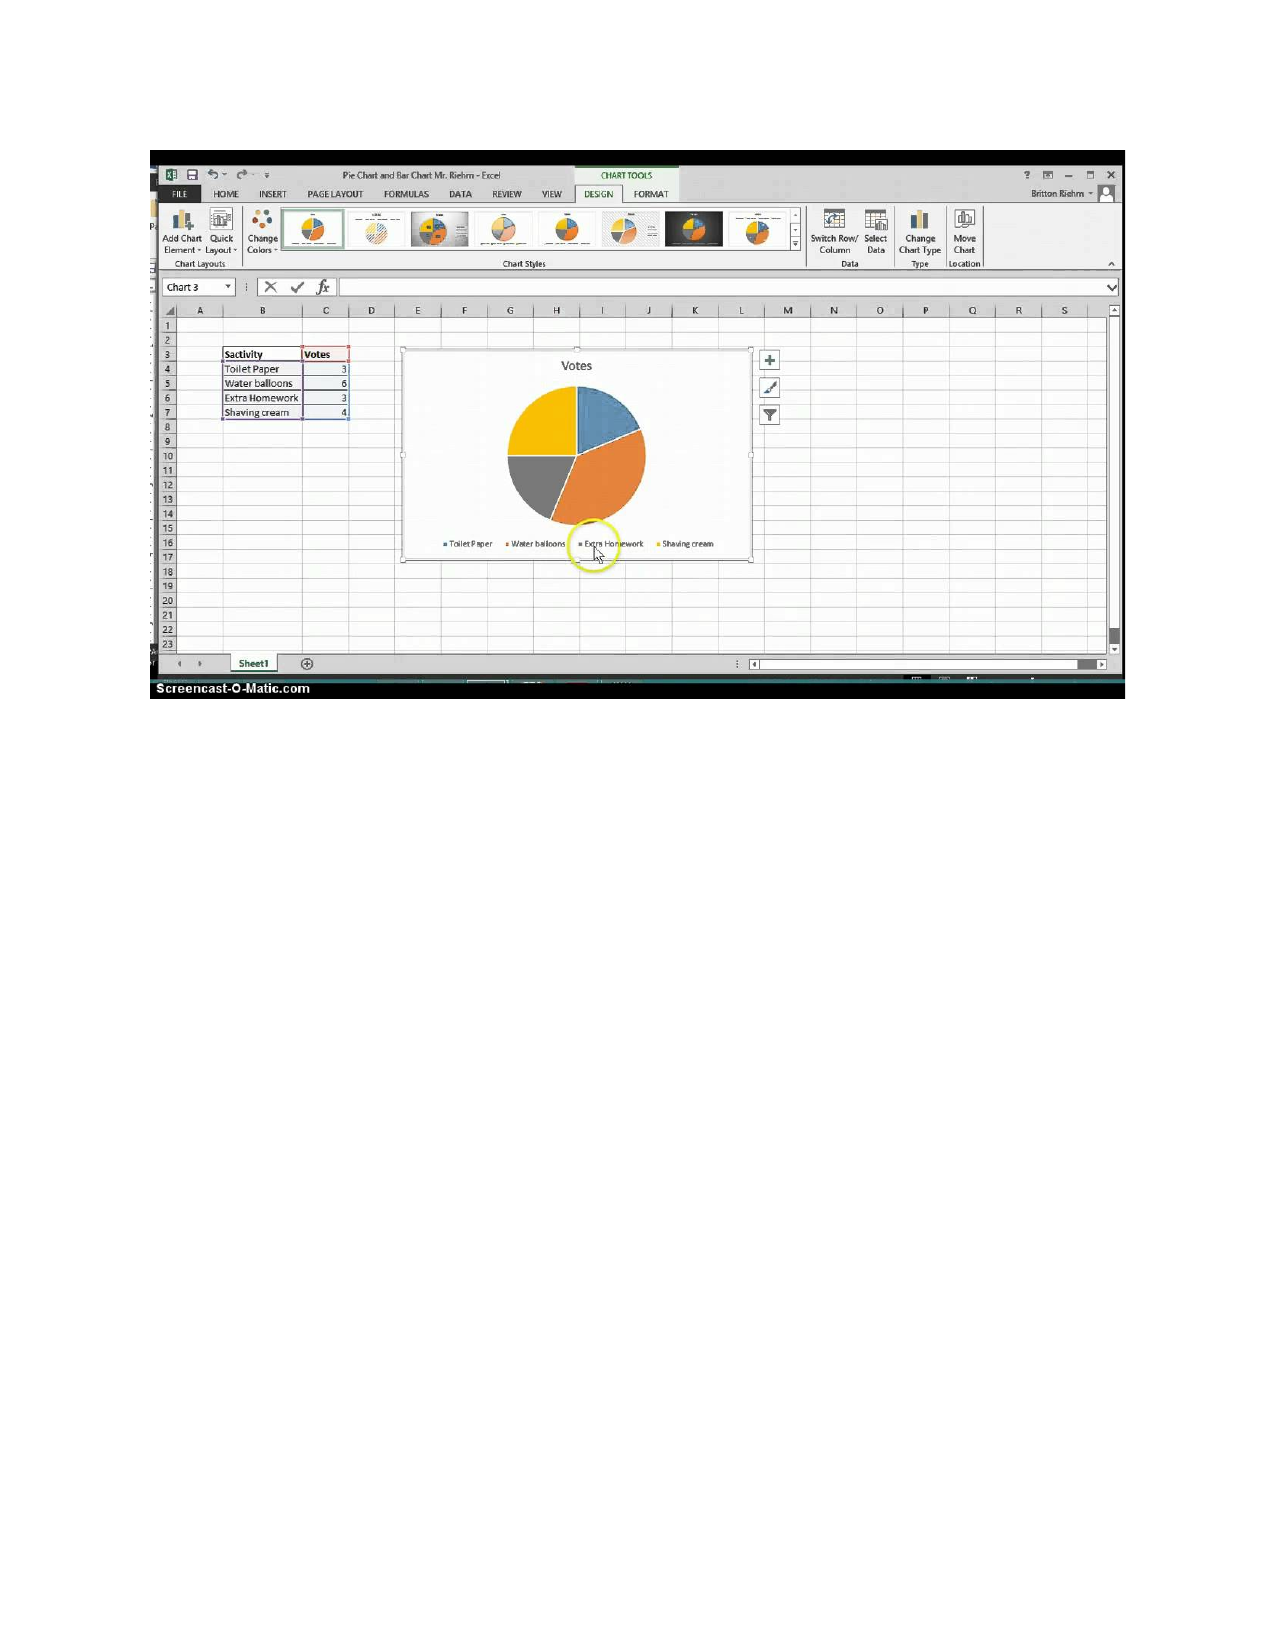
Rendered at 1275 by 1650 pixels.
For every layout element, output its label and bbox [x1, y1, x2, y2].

picture [150, 150, 1125, 699]
